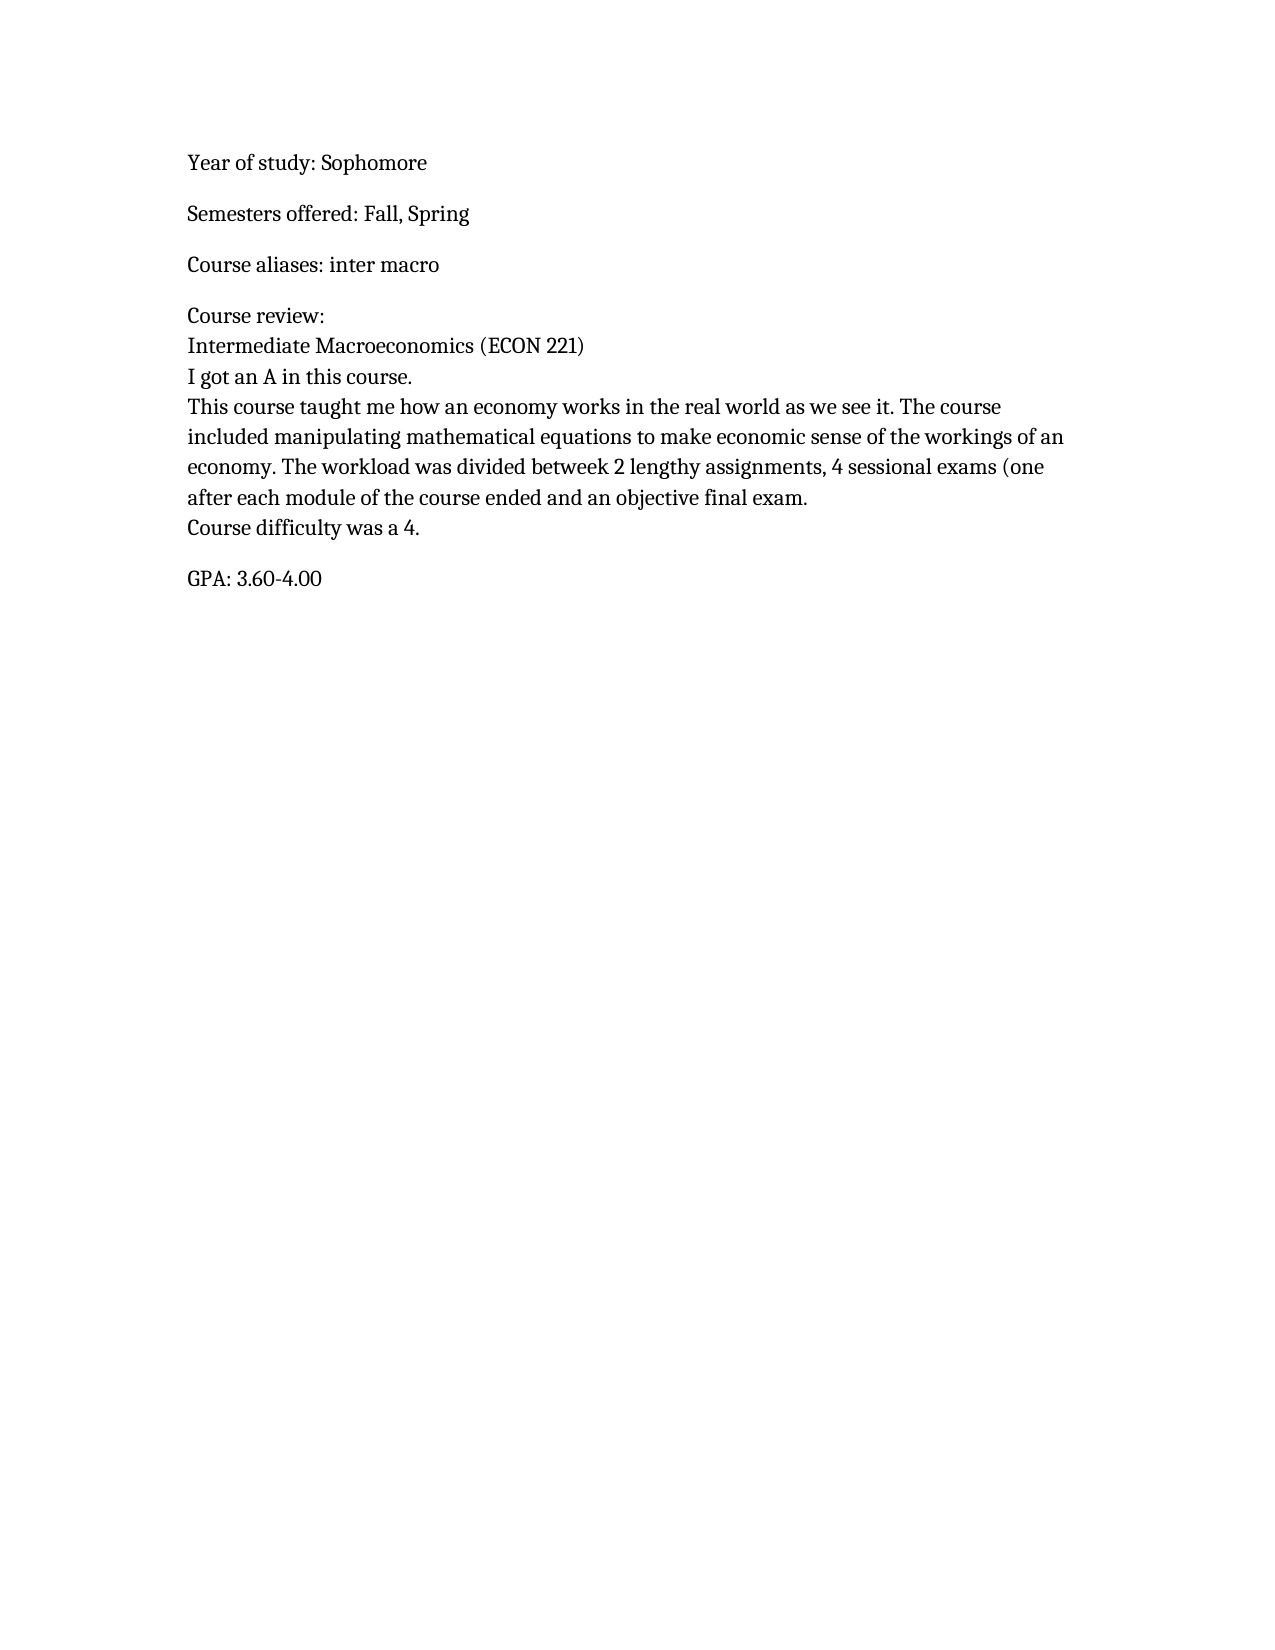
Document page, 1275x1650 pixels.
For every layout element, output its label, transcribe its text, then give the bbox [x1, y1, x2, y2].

text GPA: 3.60-4.00 [187, 566, 1087, 592]
text Course aliases: inter macro [187, 252, 1087, 278]
text Course review: Intermediate Macroeconomics (ECON 221) I got an A in this course. This course taught me how an economy works in the real world as we see it. The course included manipulating mathematical equations to make economic sense of the workings of an economy. The workload was divided betweek 2 lengthy assignments, 4 sessional exams (one after each module of the course ended and an objective final exam. Course difficulty was a 4. [187, 303, 1087, 541]
text Year of study: Sophomore [187, 150, 1087, 176]
text Semesters offered: Fall, Spring [187, 201, 1087, 227]
